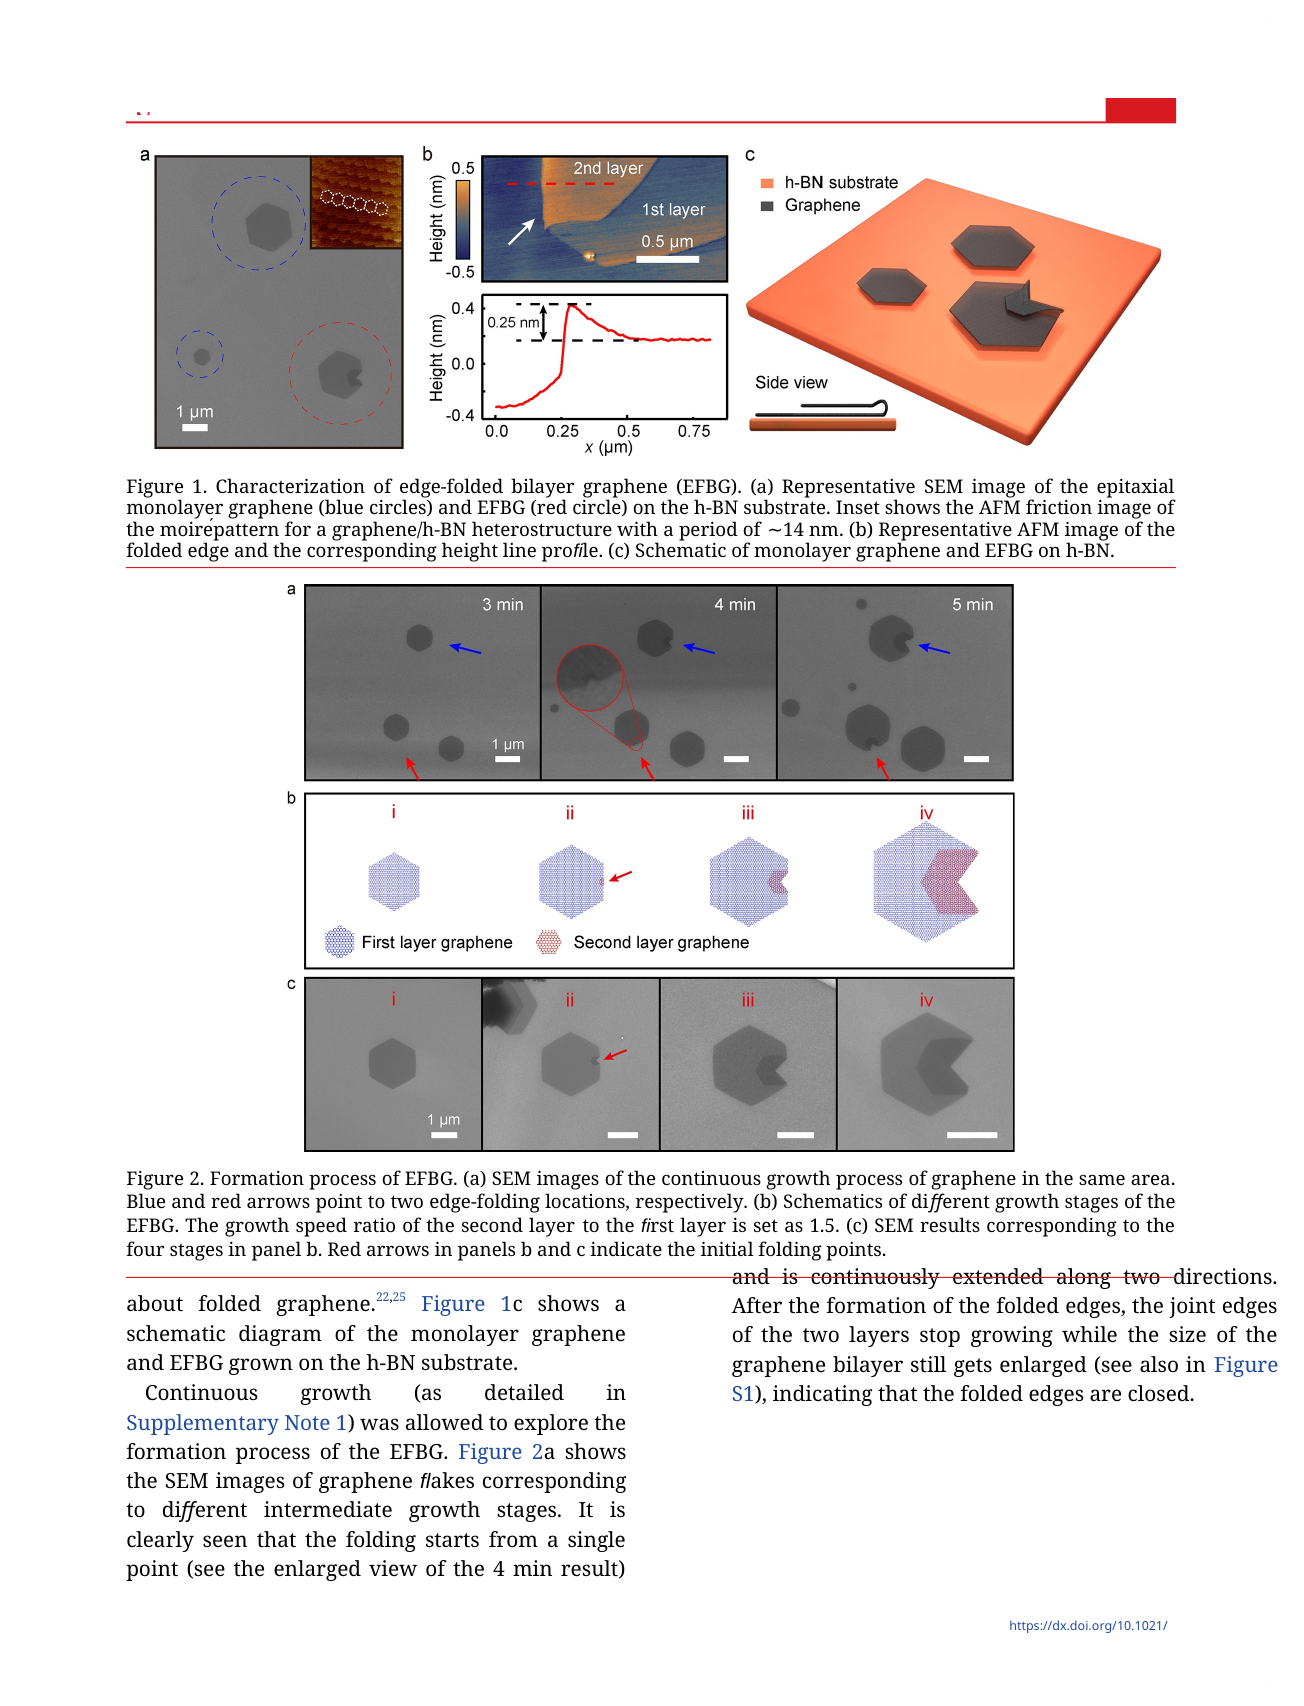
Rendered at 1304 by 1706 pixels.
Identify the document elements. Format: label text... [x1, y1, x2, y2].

picture [287, 584, 1015, 1152]
text Figure 1. Characterization of edge-folded bilayer graphene (EFBG). (a) Representative SEM image of the epitaxial monolayer graphene (blue circles) and EFBG (red circle) on the h-BN substrate. Inset shows the AFM friction image of the moirépattern for a graphene/h-BN heterostructure with a period of ∼14 nm. (b) Representative AFM image of the folded edge and the corresponding height line proﬁle. (c) Schematic of monolayer graphene and EFBG on h-BN. [126, 476, 1176, 563]
text about folded graphene.22,25 Figure 1c shows a schematic diagram of the monolayer graphene and EFBG grown on the h-BN substrate. [126, 1289, 626, 1377]
picture [140, 146, 1162, 456]
text Continuous growth (as detailed in Supplementary Note 1) was allowed to explore the formation process of the EFBG. Figure 2a shows the SEM images of graphene ﬂakes corresponding to diﬀerent intermediate growth stages. It is clearly seen that the folding starts from a single point (see the enlarged view of the 4 min result) and is continuously extended along two directions. After the formation of the folded edges, the joint edges of the two layers stop growing while the size of the graphene bilayer still gets enlarged (see also in Figure S1), indicating that the folded edges are closed. [732, 1262, 1278, 1407]
text Continuous growth (as detailed in Supplementary Note 1) was allowed to explore the formation process of the EFBG. Figure 2a shows the SEM images of graphene ﬂakes corresponding to diﬀerent intermediate growth stages. It is clearly seen that the folding starts from a single point (see the enlarged view of the 4 min result) and is continuously extended along two directions. After the formation of the folded edges, the joint edges of the two layers stop growing while the size of the graphene bilayer still gets enlarged (see also in Figure S1), indicating that the folded edges are closed. [126, 1378, 626, 1582]
